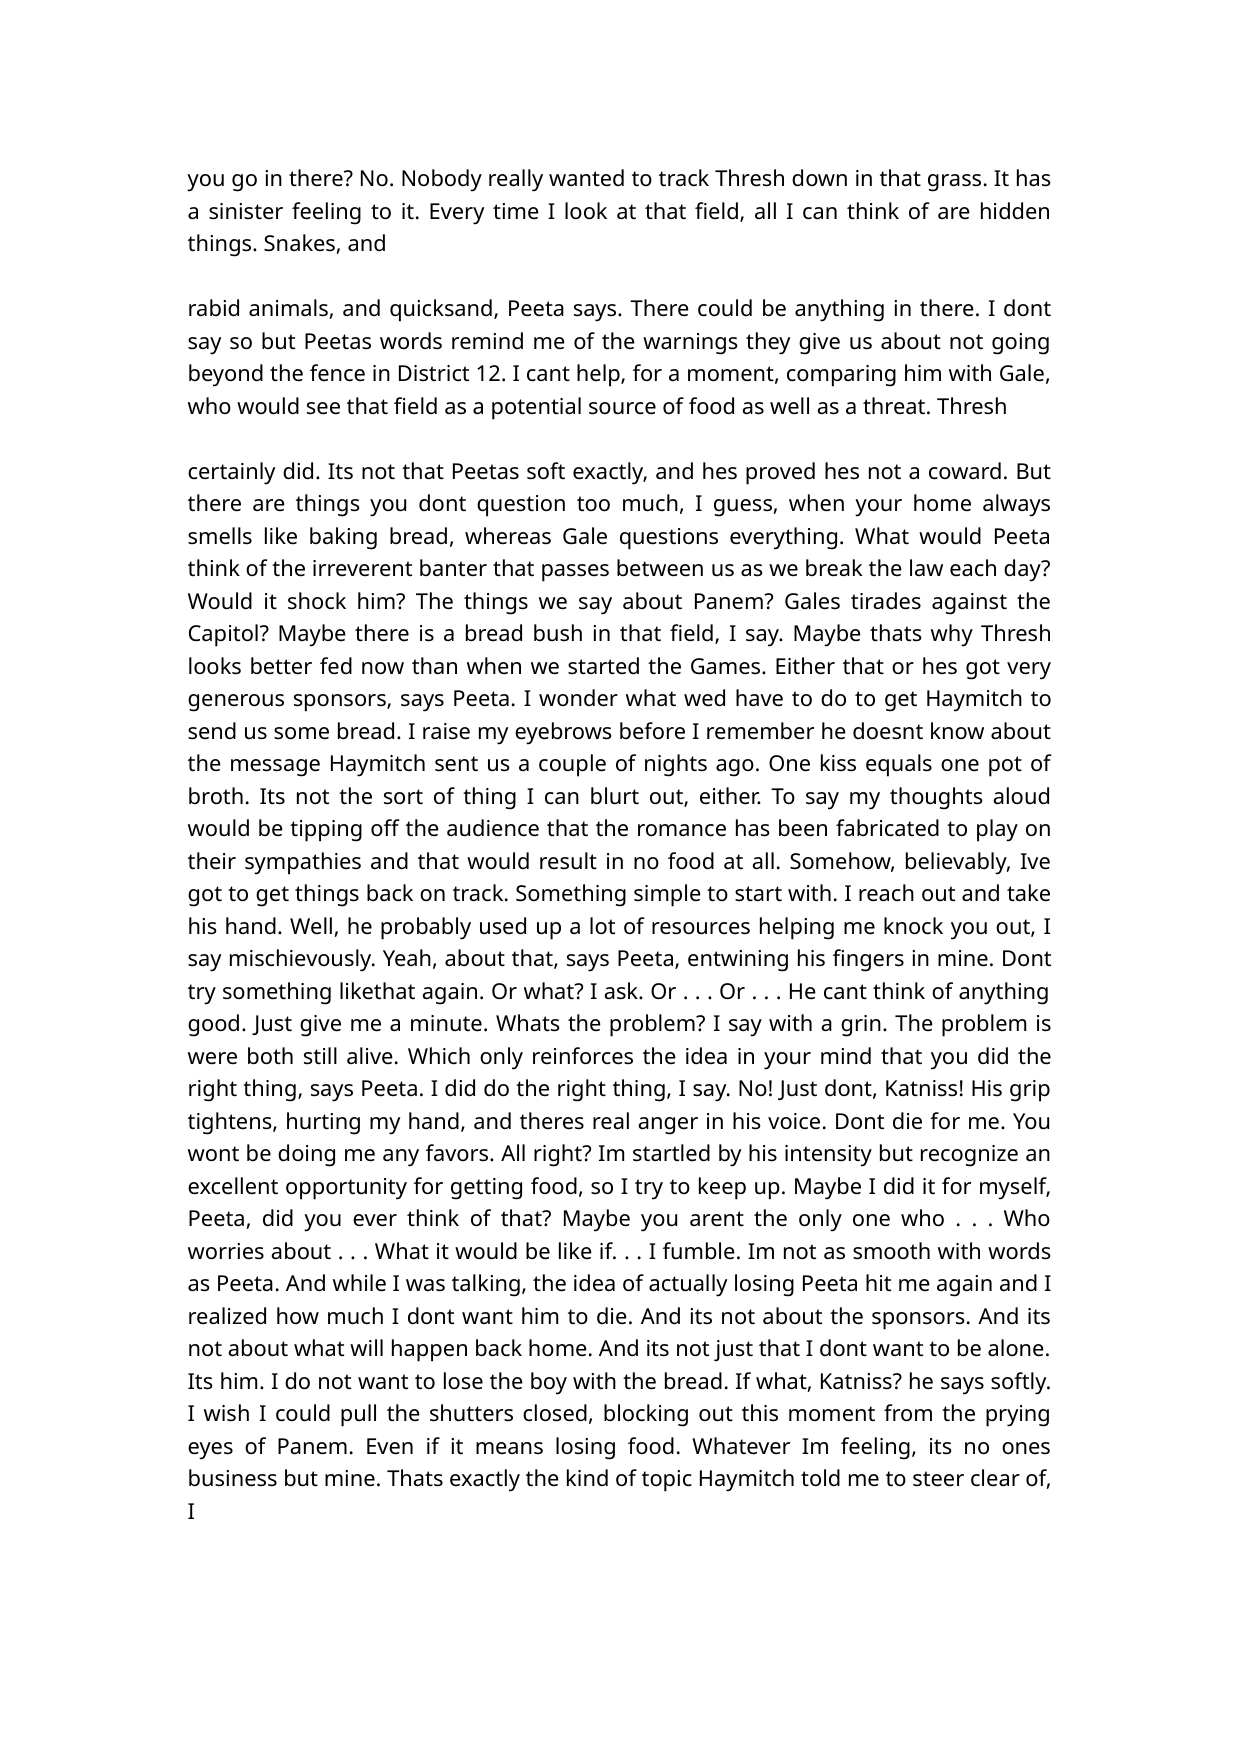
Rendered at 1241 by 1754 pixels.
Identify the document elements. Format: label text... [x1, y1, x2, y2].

text rabid animals, and quicksand, Peeta says. There could be anything in there. I dont say so but Peetas words remind me of the warnings they give us about not going beyond the fence in District 12. I cant help, for a moment, comparing him with Gale, who would see that field as a potential source of food as well as a threat. Thresh [187, 292, 1053, 422]
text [187, 162, 1053, 259]
text certainly did. Its not that Peetas soft exactly, and hes proved hes not a coward. But there are things you dont question too much, I guess, when your home always smells like baking bread, whereas Gale questions everything. What would Peeta think of the irreverent banter that passes between us as we break the law each day? Would it shock him? The things we say about Panem? Gales tirades against the Capitol? Maybe there is a bread bush in that field, I say. Maybe thats why Thresh looks better fed now than when we started the Games. Either that or hes got very generous sponsors, says Peeta. I wonder what wed have to do to get Haymitch to send us some bread. I raise my eyebrows before I remember he doesnt know about the message Haymitch sent us a couple of nights ago. One kiss equals one pot of broth. Its not the sort of thing I can blurt out, either. To say my thoughts aloud would be tipping off the audience that the romance has been fabricated to play on their sympathies and that would result in no food at all. Somehow, believably, Ive got to get things back on track. Something simple to start with. I reach out and take his hand. Well, he probably used up a lot of resources helping me knock you out, I say mischievously. Yeah, about that, says Peeta, entwining his fingers in mine. Dont try something likethat again. Or what? I ask. Or . . . Or . . . He cant think of anything good. Just give me a minute. Whats the problem? I say with a grin. The problem is were both still alive. Which only reinforces the idea in your mind that you did the right thing, says Peeta. I did do the right thing, I say. No! Just dont, Katniss! His grip tightens, hurting my hand, and theres real anger in his voice. Dont die for me. You wont be doing me any favors. All right? Im startled by his intensity but recognize an excellent opportunity for getting food, so I try to keep up. Maybe I did it for myself, Peeta, did you ever think of that? Maybe you arent the only one who . . . Who worries about . . . What it would be like if. . . I fumble. Im not as smooth with words as Peeta. And while I was talking, the idea of actually losing Peeta hit me again and I realized how much I dont want him to die. And its not about the sponsors. And its not about what will happen back home. And its not just that I dont want to be alone. Its him. I do not want to lose the boy with the bread. If what, Katniss? he says softly. I wish I could pull the shutters closed, blocking out this moment from the prying eyes of Panem. Even if it means losing food. Whatever Im feeling, its no ones business but mine. Thats exactly the kind of topic Haymitch told me to steer clear of, I [187, 454, 1053, 1527]
